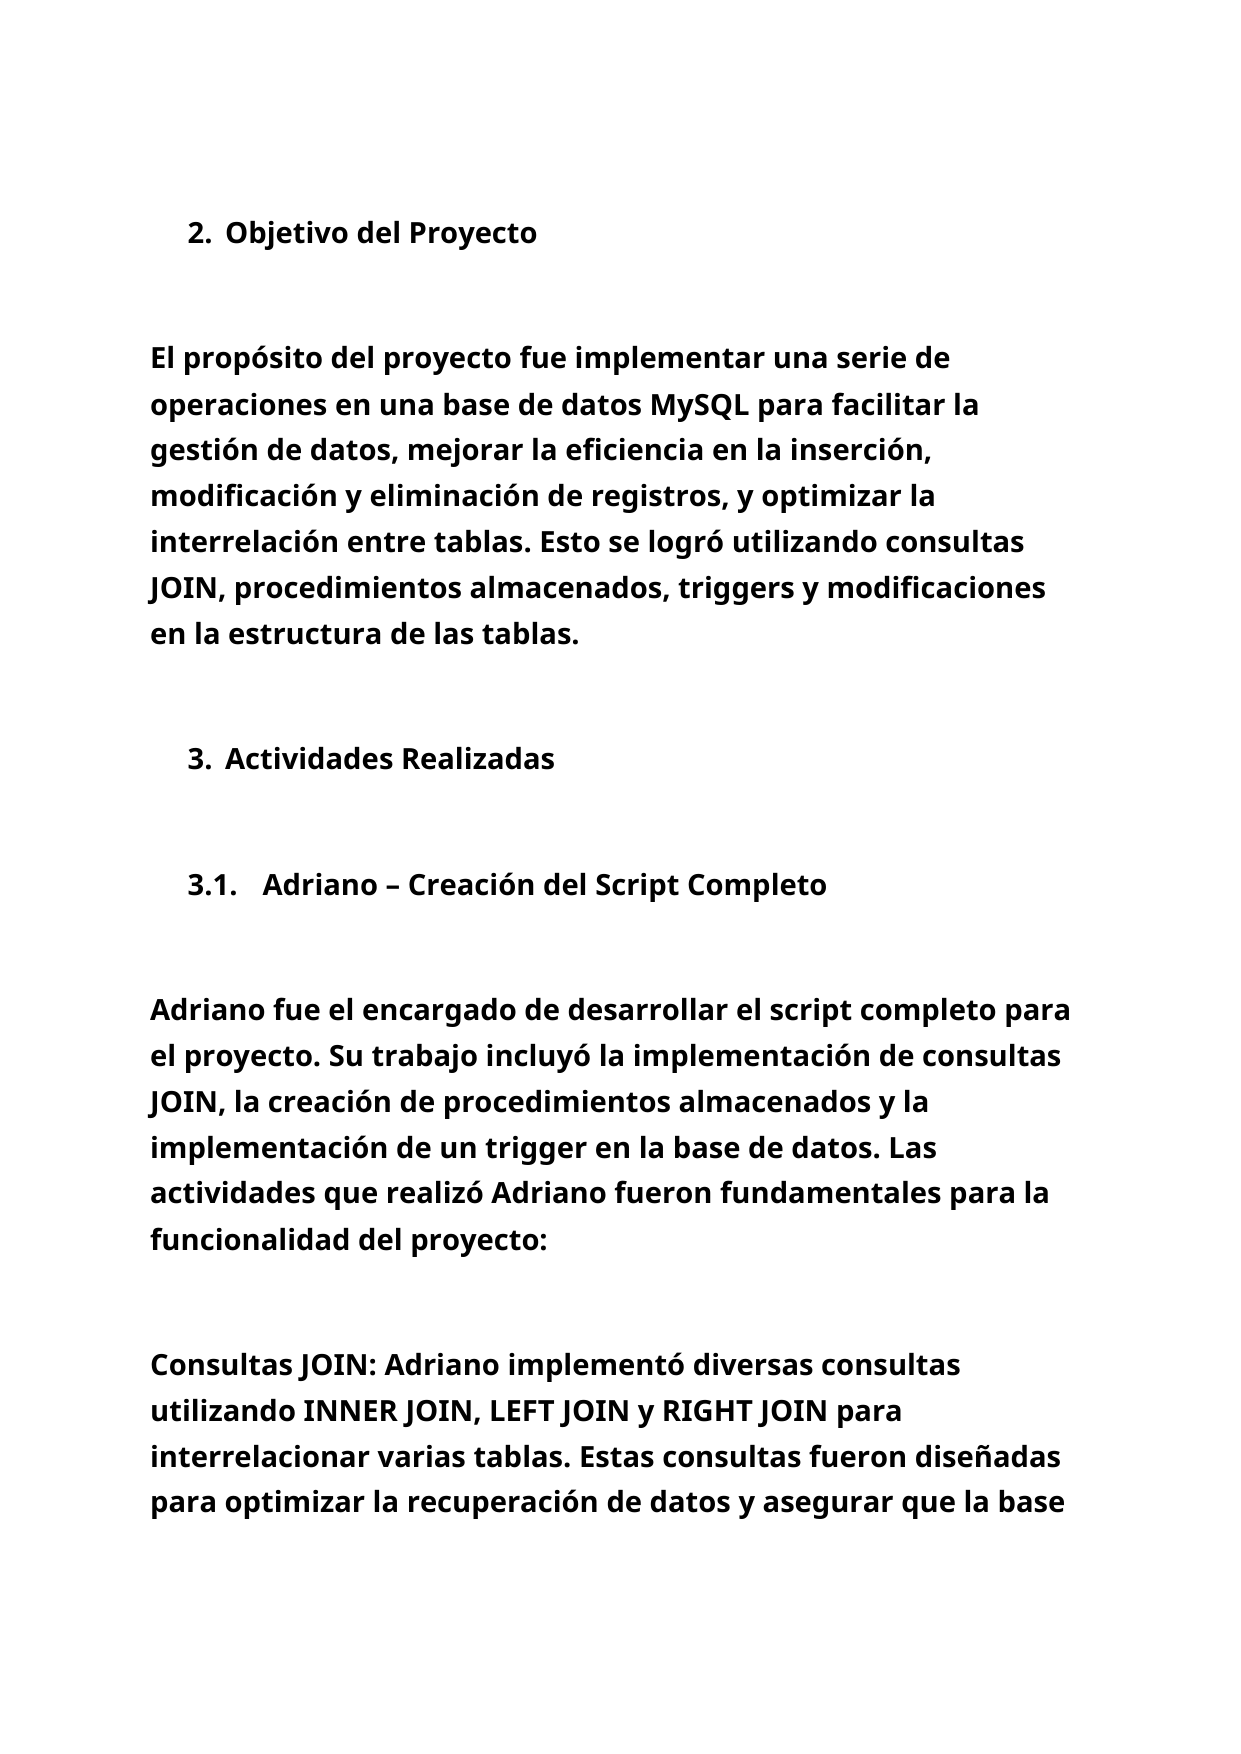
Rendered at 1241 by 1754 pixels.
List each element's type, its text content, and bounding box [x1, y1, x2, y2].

list Objetivo del Proyecto [187, 213, 1090, 252]
text El propósito del proyecto fue implementar una serie de operaciones en una base de datos MySQL para facilitar la gestión de datos, mejorar la eficiencia en la inserción, modificación y eliminación de registros, y optimizar la interrelación entre tablas. Esto se logró utilizando consultas JOIN, procedimientos almacenados, triggers y modificaciones en la estructura de las tablas. [150, 338, 1090, 653]
list Adriano – Creación del Script Completo [187, 864, 1090, 903]
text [150, 1344, 1090, 1521]
list Actividades Realizadas [187, 739, 1090, 778]
text Adriano fue el encargado de desarrollar el script completo para el proyecto. Su trabajo incluyó la implementación de consultas JOIN, la creación de procedimientos almacenados y la implementación de un trigger en la base de datos. Las actividades que realizó Adriano fueron fundamentales para la funcionalidad del proyecto: [150, 989, 1090, 1258]
